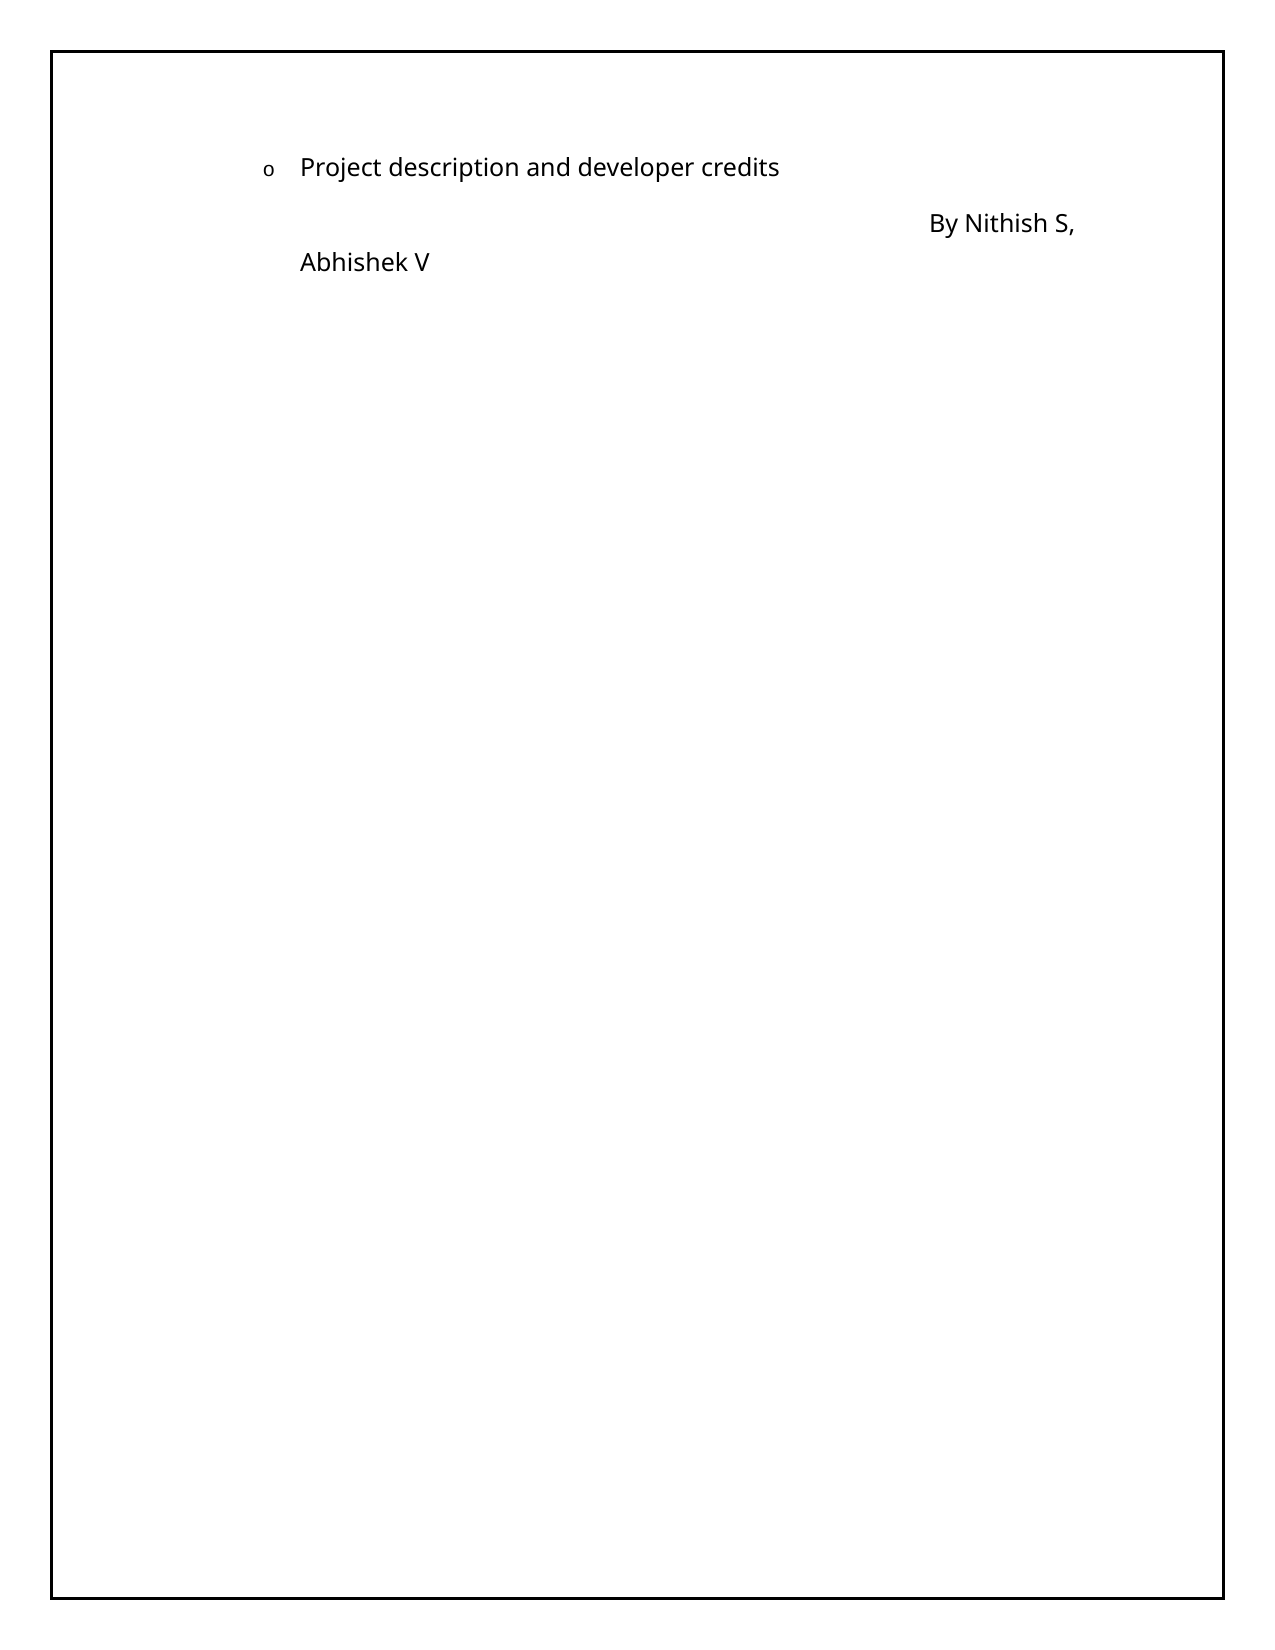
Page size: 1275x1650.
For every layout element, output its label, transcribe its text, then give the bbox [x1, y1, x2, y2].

list Project description and developer credits [262, 150, 1125, 184]
text By Nithish S, Abhishek V [300, 206, 1125, 279]
